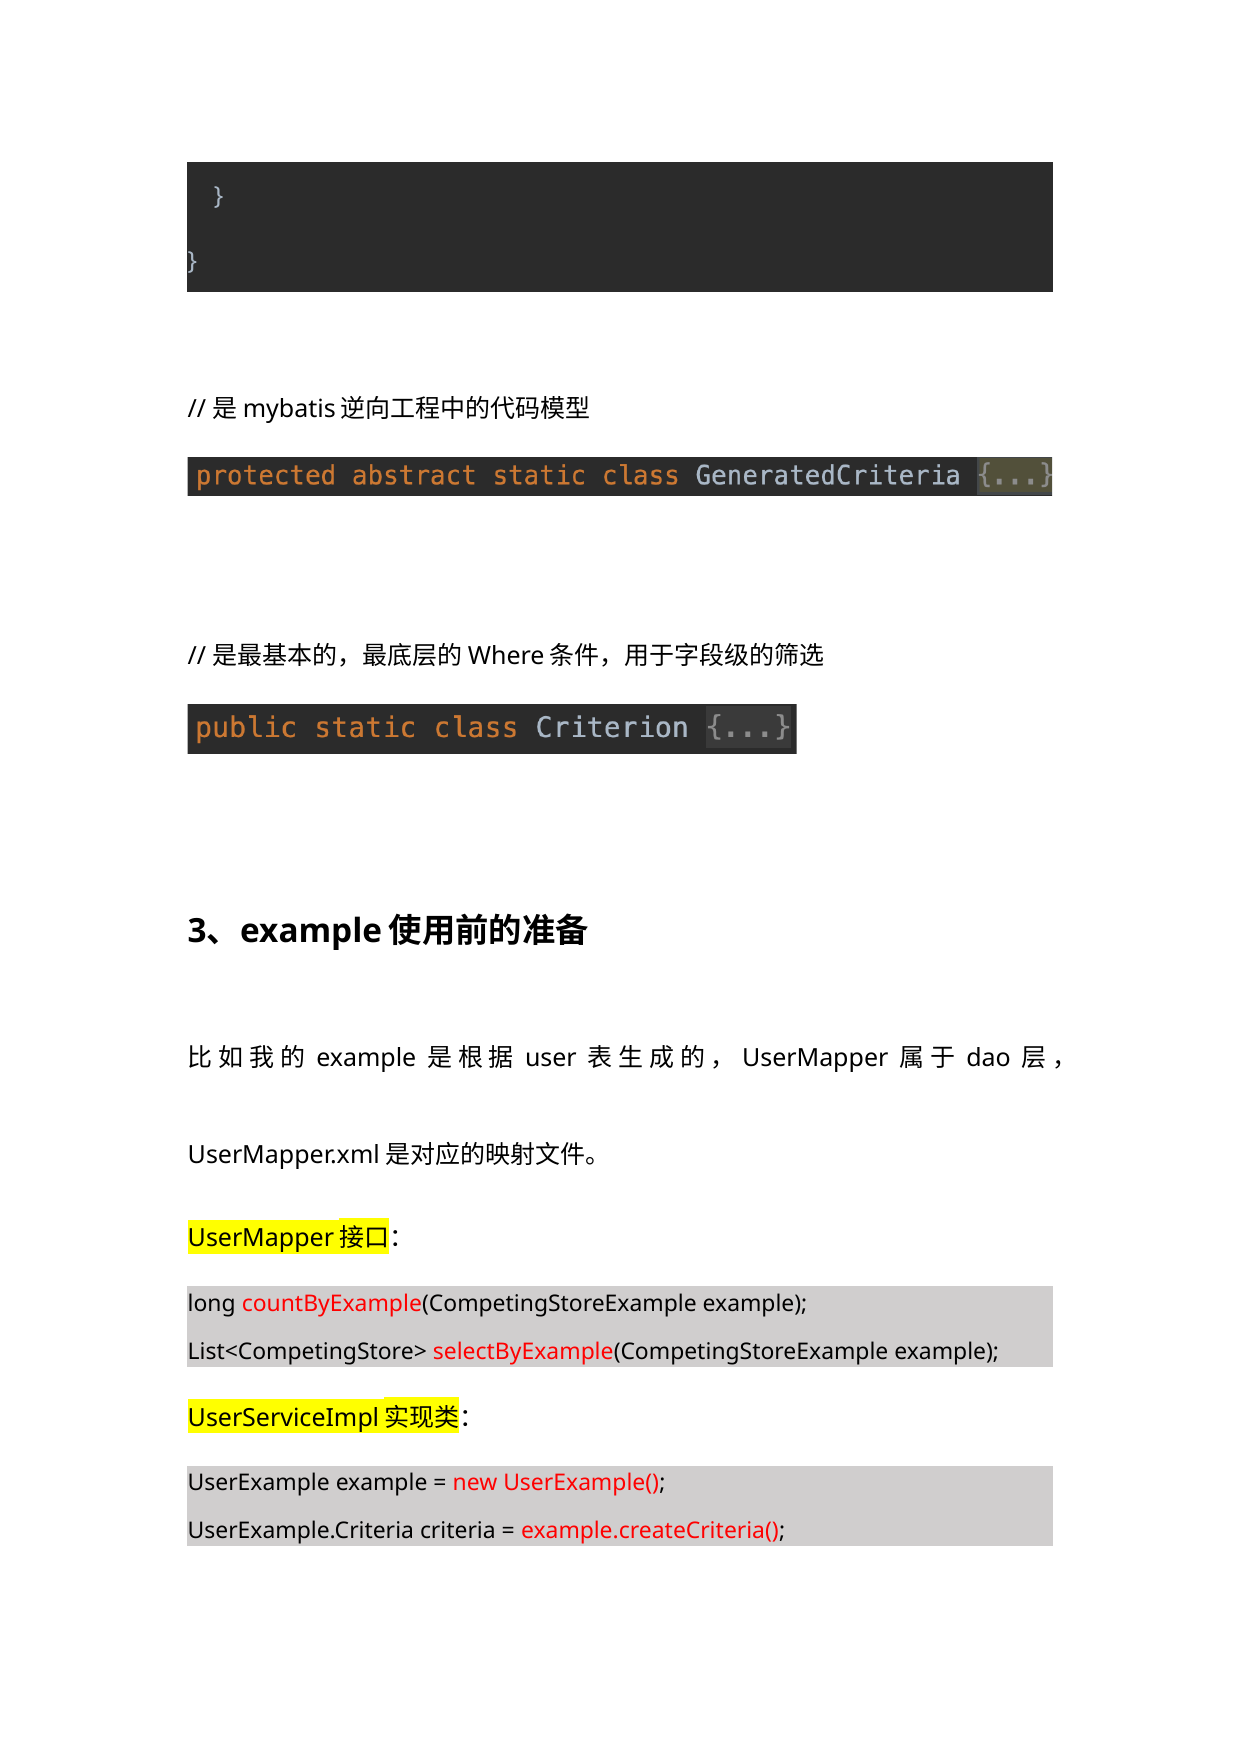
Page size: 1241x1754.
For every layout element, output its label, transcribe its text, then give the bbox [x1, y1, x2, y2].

text long countByExample(CompetingStoreExample example); [187, 1286, 1053, 1319]
picture [187, 704, 797, 754]
text List<CompetingStore> selectByExample(CompetingStoreExample example); [187, 1334, 1053, 1367]
text UserExample.Criteria criteria = example.createCriteria(); [187, 1514, 1053, 1546]
text UserServiceImpl实现类： [187, 1383, 1053, 1448]
text 比如我的example是根据user表生成的，UserMapper属于dao层，UserMapper.xml是对应的映射文件。 [187, 1023, 1053, 1185]
text UserMapper接口： [187, 1203, 1053, 1268]
picture [187, 457, 1053, 496]
subtitle 3、example使用前的准备 [187, 895, 1053, 960]
text // 是mybatis逆向工程中的代码模型 [187, 374, 1053, 439]
text // 是最基本的，最底层的Where条件，用于字段级的筛选 [187, 621, 1053, 686]
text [187, 162, 1053, 292]
text UserExample example = new UserExample(); [187, 1466, 1053, 1498]
